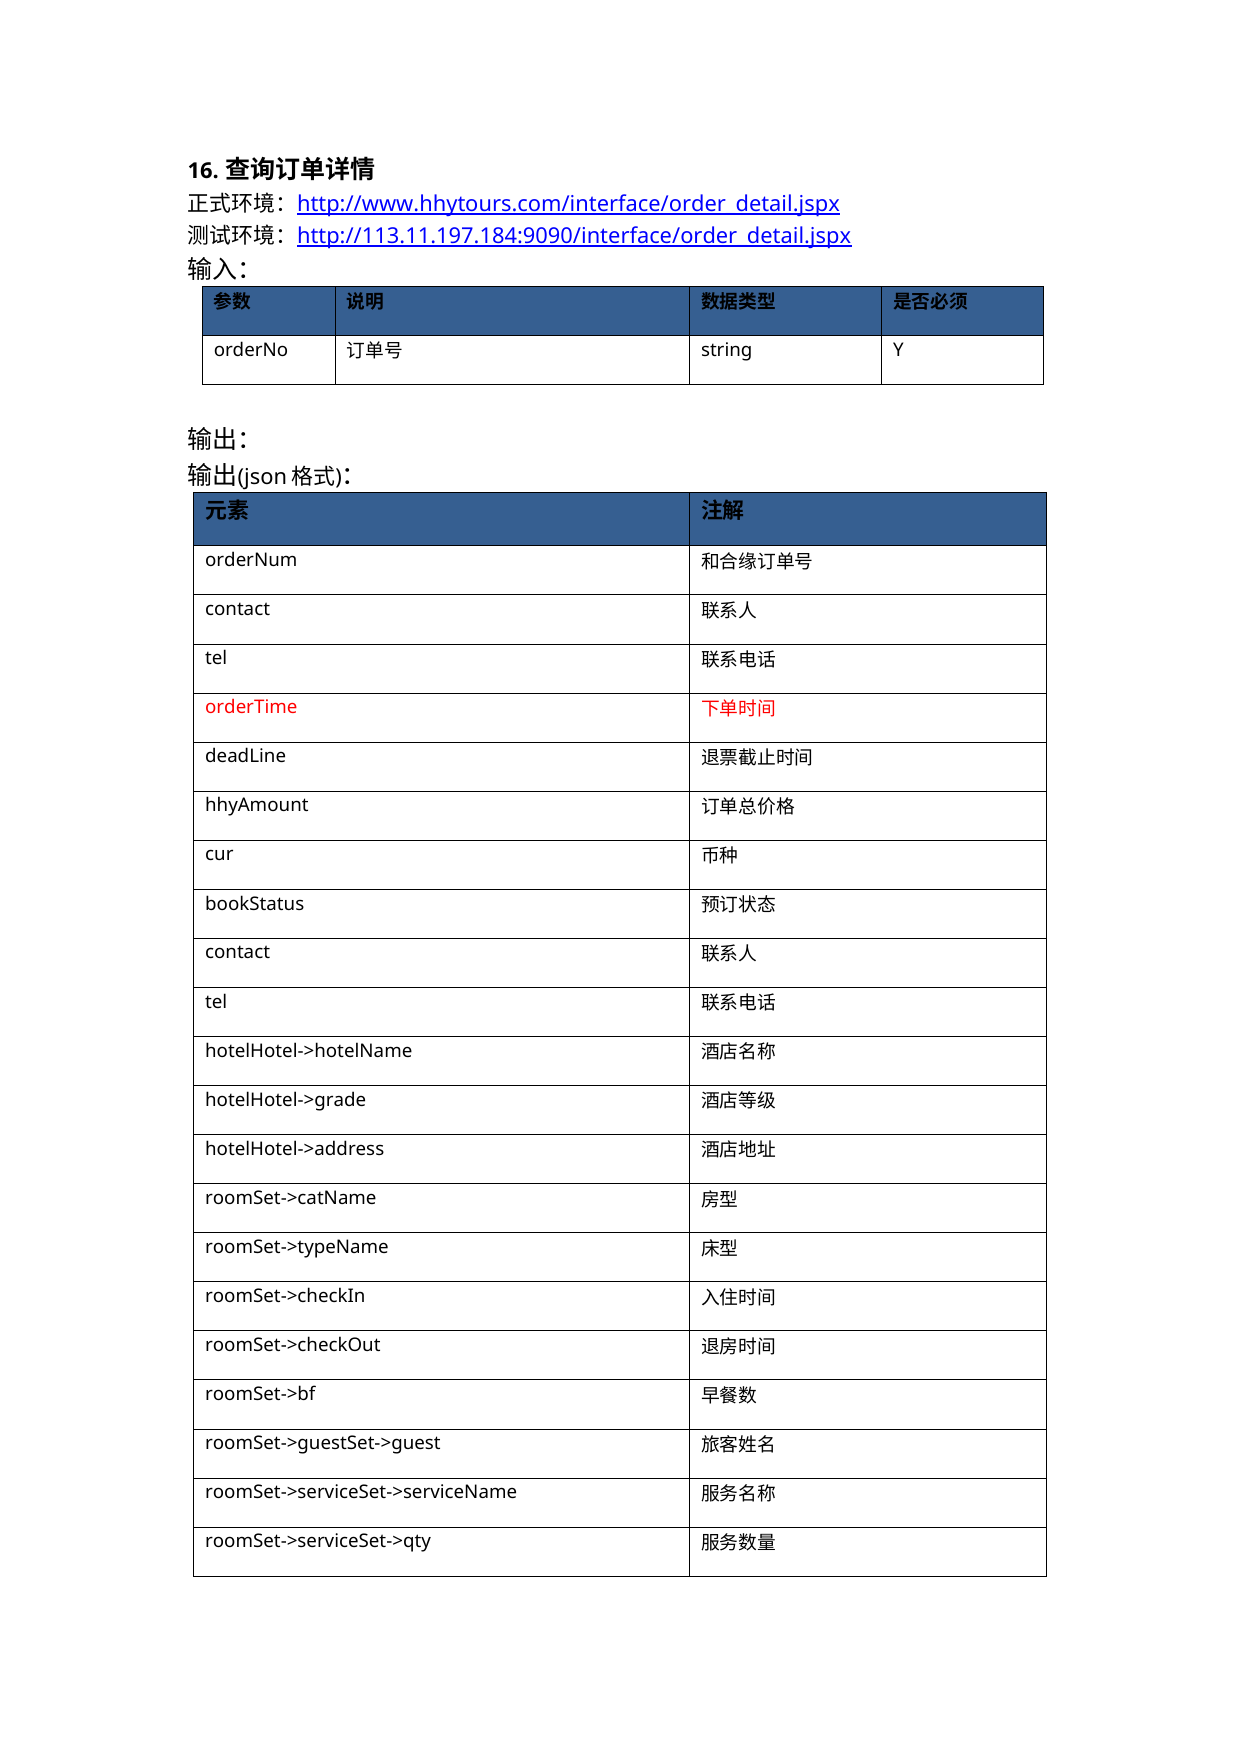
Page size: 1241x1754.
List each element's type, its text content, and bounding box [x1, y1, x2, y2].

table_cell hotelHotel->grade [194, 1086, 689, 1134]
table_cell roomSet->bf [194, 1380, 689, 1428]
text 输出(json格式)： [187, 456, 1053, 492]
table_cell 服务名称 [690, 1479, 1046, 1527]
text 测试环境：http://113.11.197.184:9090/interface/order_detail.jspx [187, 218, 1053, 250]
table_cell cur [194, 841, 689, 889]
table_cell roomSet->typeName [194, 1233, 689, 1281]
table_cell Y [882, 336, 1043, 384]
table_cell 酒店地址 [690, 1135, 1046, 1183]
table_cell 订单总价格 [690, 792, 1046, 840]
text 正式环境：http://www.hhytours.com/interface/order_detail.jspx [187, 186, 1053, 218]
table_cell 退房时间 [690, 1331, 1046, 1379]
table_cell tel [194, 645, 689, 692]
table_cell contact [194, 939, 689, 987]
table_header 参数 [203, 287, 335, 335]
table_cell 入住时间 [690, 1282, 1046, 1330]
list 查询订单详情 [187, 150, 1053, 186]
table_cell 退票截止时间 [690, 743, 1046, 791]
table_cell 联系电话 [690, 988, 1046, 1036]
table_cell roomSet->checkOut [194, 1331, 689, 1379]
table_cell 和合缘订单号 [690, 546, 1046, 594]
table_cell 下单时间 [690, 694, 1046, 742]
table_cell 服务数量 [690, 1528, 1046, 1576]
table_cell 联系电话 [690, 645, 1046, 692]
table_cell roomSet->checkIn [194, 1282, 689, 1330]
table_cell 币种 [690, 841, 1046, 889]
table_cell orderNum [194, 546, 689, 594]
table_cell 联系人 [690, 939, 1046, 987]
table_cell hhyAmount [194, 792, 689, 840]
table_cell hotelHotel->hotelName [194, 1037, 689, 1085]
table_cell contact [194, 595, 689, 643]
table_header 元素 [194, 493, 689, 545]
table_header 说明 [336, 287, 689, 335]
table_cell 早餐数 [690, 1380, 1046, 1428]
table_cell tel [194, 988, 689, 1036]
table_cell deadLine [194, 743, 689, 791]
table_cell roomSet->guestSet->guest [194, 1430, 689, 1477]
table_cell 联系人 [690, 595, 1046, 643]
table_header 注解 [690, 493, 1046, 545]
table_cell 旅客姓名 [690, 1430, 1046, 1477]
table_cell hotelHotel->address [194, 1135, 689, 1183]
text 输入： [187, 250, 1053, 286]
table_cell 酒店等级 [690, 1086, 1046, 1134]
table_cell 订单号 [336, 336, 689, 384]
table_cell orderNo [203, 336, 335, 384]
table_cell roomSet->catName [194, 1184, 689, 1232]
table_header 是否必须 [882, 287, 1043, 335]
table_cell 酒店名称 [690, 1037, 1046, 1085]
table_header 数据类型 [690, 287, 881, 335]
table_cell 房型 [690, 1184, 1046, 1232]
table_cell string [690, 336, 881, 384]
table_cell 预订状态 [690, 890, 1046, 938]
text 输出： [187, 419, 1053, 456]
table_cell orderTime [194, 694, 689, 742]
table_cell 床型 [690, 1233, 1046, 1281]
table_cell roomSet->serviceSet->serviceName [194, 1479, 689, 1527]
table_cell roomSet->serviceSet->qty [194, 1528, 689, 1576]
table_cell bookStatus [194, 890, 689, 938]
